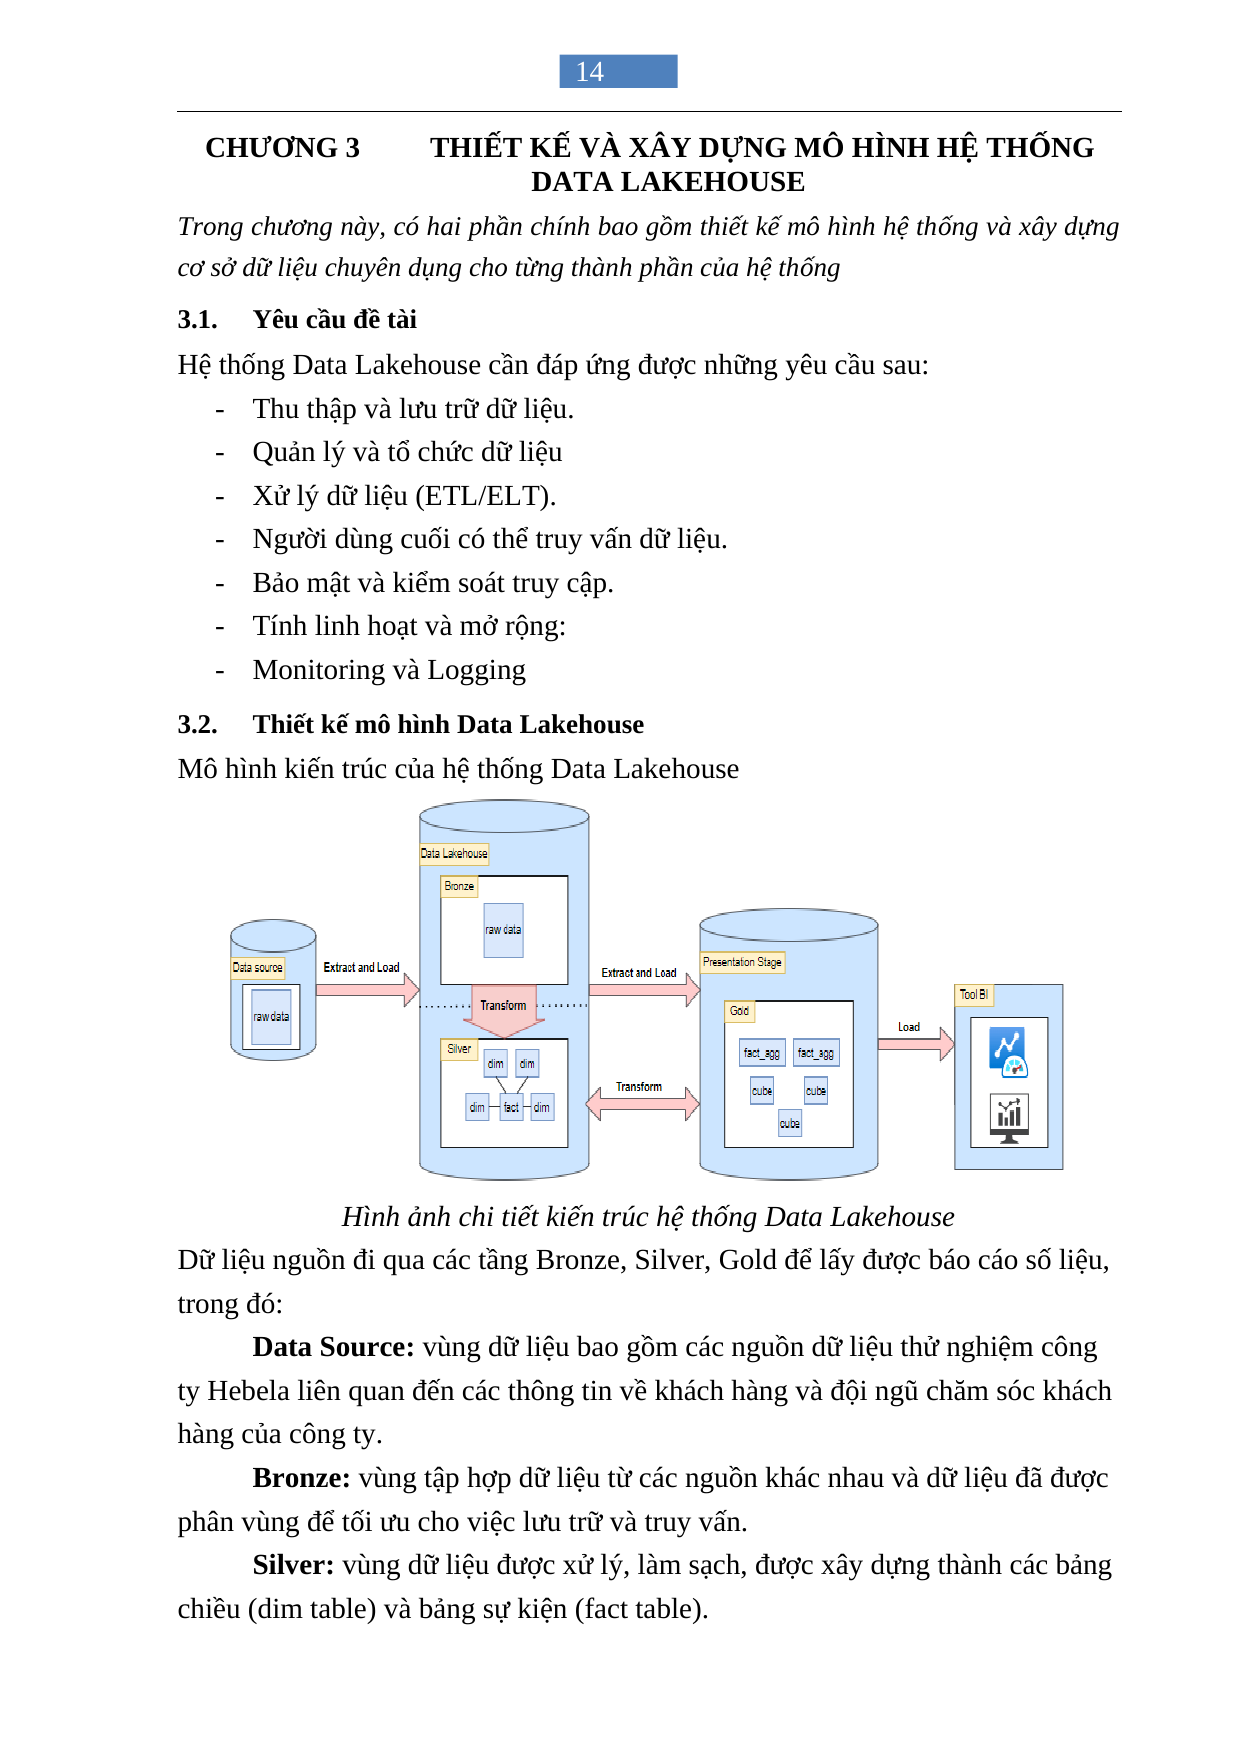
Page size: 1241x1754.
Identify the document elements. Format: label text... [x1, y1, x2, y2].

list Monitoring và Logging [215, 652, 1122, 686]
text Dữ liệu nguồn đi qua các tầng Bronze, Silver, Gold để lấy được báo cáo số liệu, trong đó: [177, 1242, 1122, 1319]
list Người dùng cuối có thể truy vấn dữ liệu. [215, 521, 1122, 555]
text Silver: vùng dữ liệu được xử lý, làm sạch, được xây dựng thành các bảng chiều (dim table) và bảng sự kiện (fact table). [177, 1547, 1122, 1624]
list Xử lý dữ liệu (ETL/ELT). [215, 478, 1122, 511]
text Mô hình kiến trúc của hệ thống Data Lakehouse [177, 752, 1122, 785]
text Trong chương này, có hai phần chính bao gồm thiết kế mô hình hệ thống và xây dựng cơ sở dữ liệu chuyên dụng cho từng thành phần của hệ thống [177, 210, 1122, 282]
subtitle Yêu cầu đề tài [177, 303, 1122, 335]
list Tính linh hoạt và mở rộng: [215, 608, 1122, 642]
text Bronze: vùng tập hợp dữ liệu từ các nguồn khác nhau và dữ liệu đã được phân vùng để tối ưu cho việc lưu trữ và truy vấn. [177, 1460, 1122, 1537]
list Quản lý và tổ chức dữ liệu [215, 434, 1122, 468]
subtitle Thiết kế và xây dựng mô hình hệ thống Data Lakehouse [177, 131, 1122, 198]
text Data Source: vùng dữ liệu bao gồm các nguồn dữ liệu thử nghiệm công ty Hebela liên quan đến các thông tin về khách hàng và đội ngũ chăm sóc khách hàng của công ty. [177, 1329, 1122, 1450]
list Thu thập và lưu trữ dữ liệu. [215, 391, 1122, 424]
text Hệ thống Data Lakehouse cần đáp ứng được những yêu cầu sau: [177, 347, 1122, 381]
subtitle Thiết kế mô hình Data Lakehouse [177, 708, 1122, 739]
text Hình ảnh chi tiết kiến trúc hệ thống Data Lakehouse [177, 1199, 1122, 1232]
picture [223, 795, 1077, 1189]
list Bảo mật và kiểm soát truy cập. [215, 565, 1122, 598]
